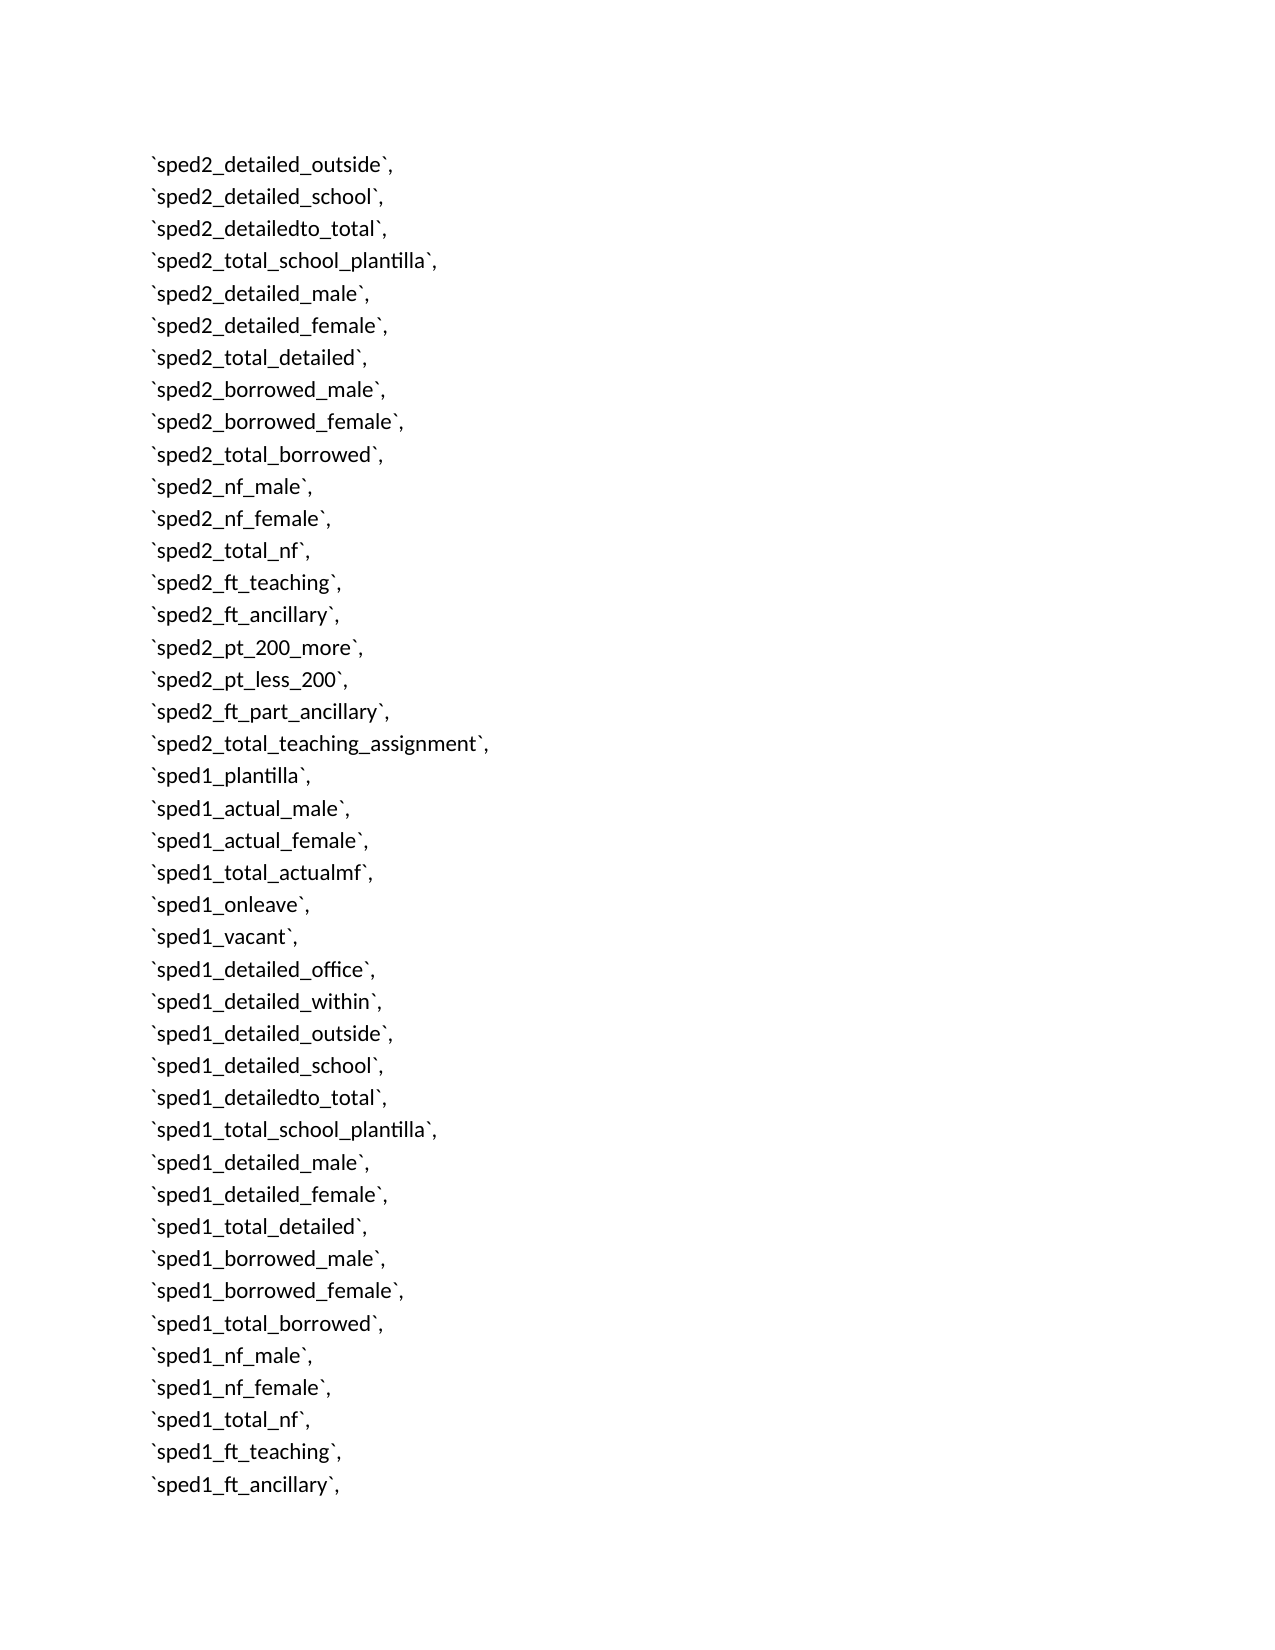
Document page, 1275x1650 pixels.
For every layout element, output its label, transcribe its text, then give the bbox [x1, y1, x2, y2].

text `sped1_borrowed_male`, [150, 1244, 1125, 1272]
text `sped1_actual_male`, [150, 794, 1125, 822]
text `sped1_detailed_male`, [150, 1148, 1125, 1176]
text `sped1_detailed_office`, [150, 955, 1125, 983]
text `sped1_vacant`, [150, 922, 1125, 951]
text `sped1_total_nf`, [150, 1405, 1125, 1433]
text `sped2_total_borrowed`, [150, 440, 1125, 468]
text `sped2_pt_less_200`, [150, 665, 1125, 693]
text `sped2_detailed_school`, [150, 182, 1125, 210]
text `sped2_total_teaching_assignment`, [150, 729, 1125, 757]
text `sped2_ft_part_ancillary`, [150, 697, 1125, 725]
text `sped2_borrowed_male`, [150, 375, 1125, 403]
text `sped2_ft_ancillary`, [150, 601, 1125, 629]
text `sped2_total_detailed`, [150, 343, 1125, 371]
text `sped1_actual_female`, [150, 826, 1125, 854]
text `sped1_ft_ancillary`, [150, 1470, 1125, 1498]
text `sped1_total_detailed`, [150, 1212, 1125, 1240]
text `sped1_detailed_school`, [150, 1051, 1125, 1079]
text `sped1_ft_teaching`, [150, 1437, 1125, 1466]
text `sped1_nf_male`, [150, 1341, 1125, 1369]
text `sped1_borrowed_female`, [150, 1277, 1125, 1304]
text `sped2_detailed_female`, [150, 311, 1125, 339]
text `sped1_detailedto_total`, [150, 1083, 1125, 1111]
text `sped1_detailed_outside`, [150, 1019, 1125, 1047]
text `sped2_total_nf`, [150, 536, 1125, 564]
text `sped2_detailed_outside`, [150, 150, 1125, 178]
text `sped1_detailed_female`, [150, 1180, 1125, 1208]
text `sped1_onleave`, [150, 890, 1125, 918]
text `sped2_nf_female`, [150, 504, 1125, 532]
text `sped1_total_borrowed`, [150, 1309, 1125, 1337]
text `sped1_nf_female`, [150, 1373, 1125, 1401]
text `sped1_plantilla`, [150, 762, 1125, 789]
text `sped1_detailed_within`, [150, 987, 1125, 1015]
text `sped2_detailedto_total`, [150, 214, 1125, 242]
text `sped2_ft_teaching`, [150, 568, 1125, 596]
text `sped2_borrowed_female`, [150, 407, 1125, 436]
text `sped2_pt_200_more`, [150, 633, 1125, 661]
text `sped2_total_school_plantilla`, [150, 247, 1125, 274]
text `sped2_detailed_male`, [150, 279, 1125, 307]
text `sped1_total_school_plantilla`, [150, 1116, 1125, 1144]
text `sped1_total_actualmf`, [150, 858, 1125, 886]
text `sped2_nf_male`, [150, 472, 1125, 500]
